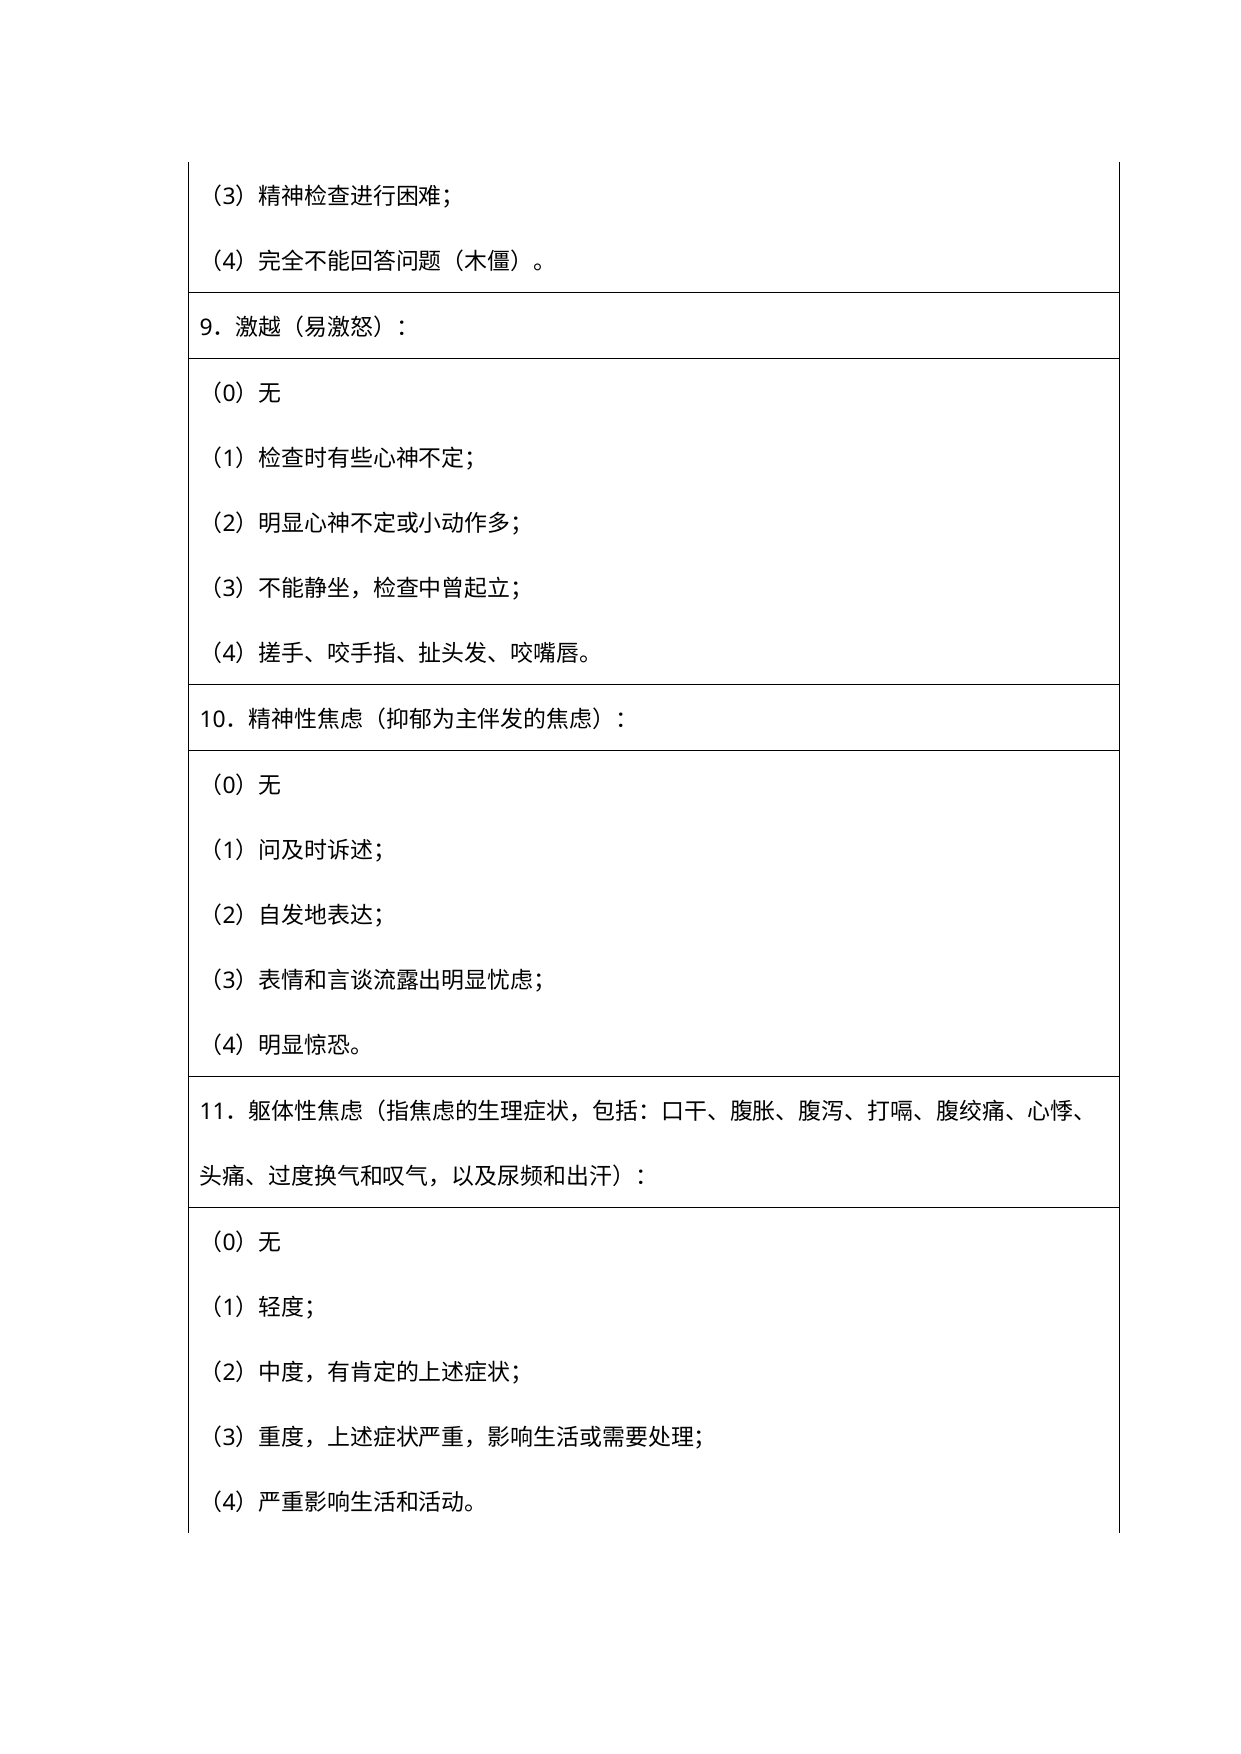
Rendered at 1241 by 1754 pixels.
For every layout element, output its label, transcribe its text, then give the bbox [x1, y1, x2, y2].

table_cell 11．躯体性焦虑（指焦虑的生理症状，包括：口干、腹胀、腹泻、打嗝、腹绞痛、心悸、头痛、过度换气和叹气，以及尿频和出汗）： [189, 1077, 1119, 1207]
table_cell 10．精神性焦虑（抑郁为主伴发的焦虑）： [189, 685, 1119, 750]
table_cell （0）无 [189, 1208, 1119, 1273]
table_cell （2）中度，有肯定的上述症状； [189, 1338, 1119, 1403]
table_cell （4）严重影响生活和活动。 [189, 1468, 1119, 1533]
table_cell （4）完全不能回答问题（木僵）。 [189, 227, 1119, 292]
table_cell （3）表情和言谈流露出明显忧虑； [189, 946, 1119, 1011]
table_cell （3）精神检查进行困难； [189, 162, 1119, 227]
table_cell （4）明显惊恐。 [189, 1011, 1119, 1076]
table_cell （1）检查时有些心神不定； [189, 424, 1119, 489]
table_cell （2）自发地表达； [189, 881, 1119, 946]
table_cell （4）搓手、咬手指、扯头发、咬嘴唇。 [189, 619, 1119, 684]
table_cell （0）无 [189, 751, 1119, 816]
table_cell （3）不能静坐，检查中曾起立； [189, 554, 1119, 619]
table_cell （3）重度，上述症状严重，影响生活或需要处理； [189, 1403, 1119, 1468]
table_cell （2）明显心神不定或小动作多； [189, 489, 1119, 554]
table_cell （1）问及时诉述； [189, 816, 1119, 881]
table_cell （1）轻度； [189, 1273, 1119, 1338]
table_cell （0）无 [189, 359, 1119, 424]
table_cell 9．激越（易激怒）： [189, 293, 1119, 358]
